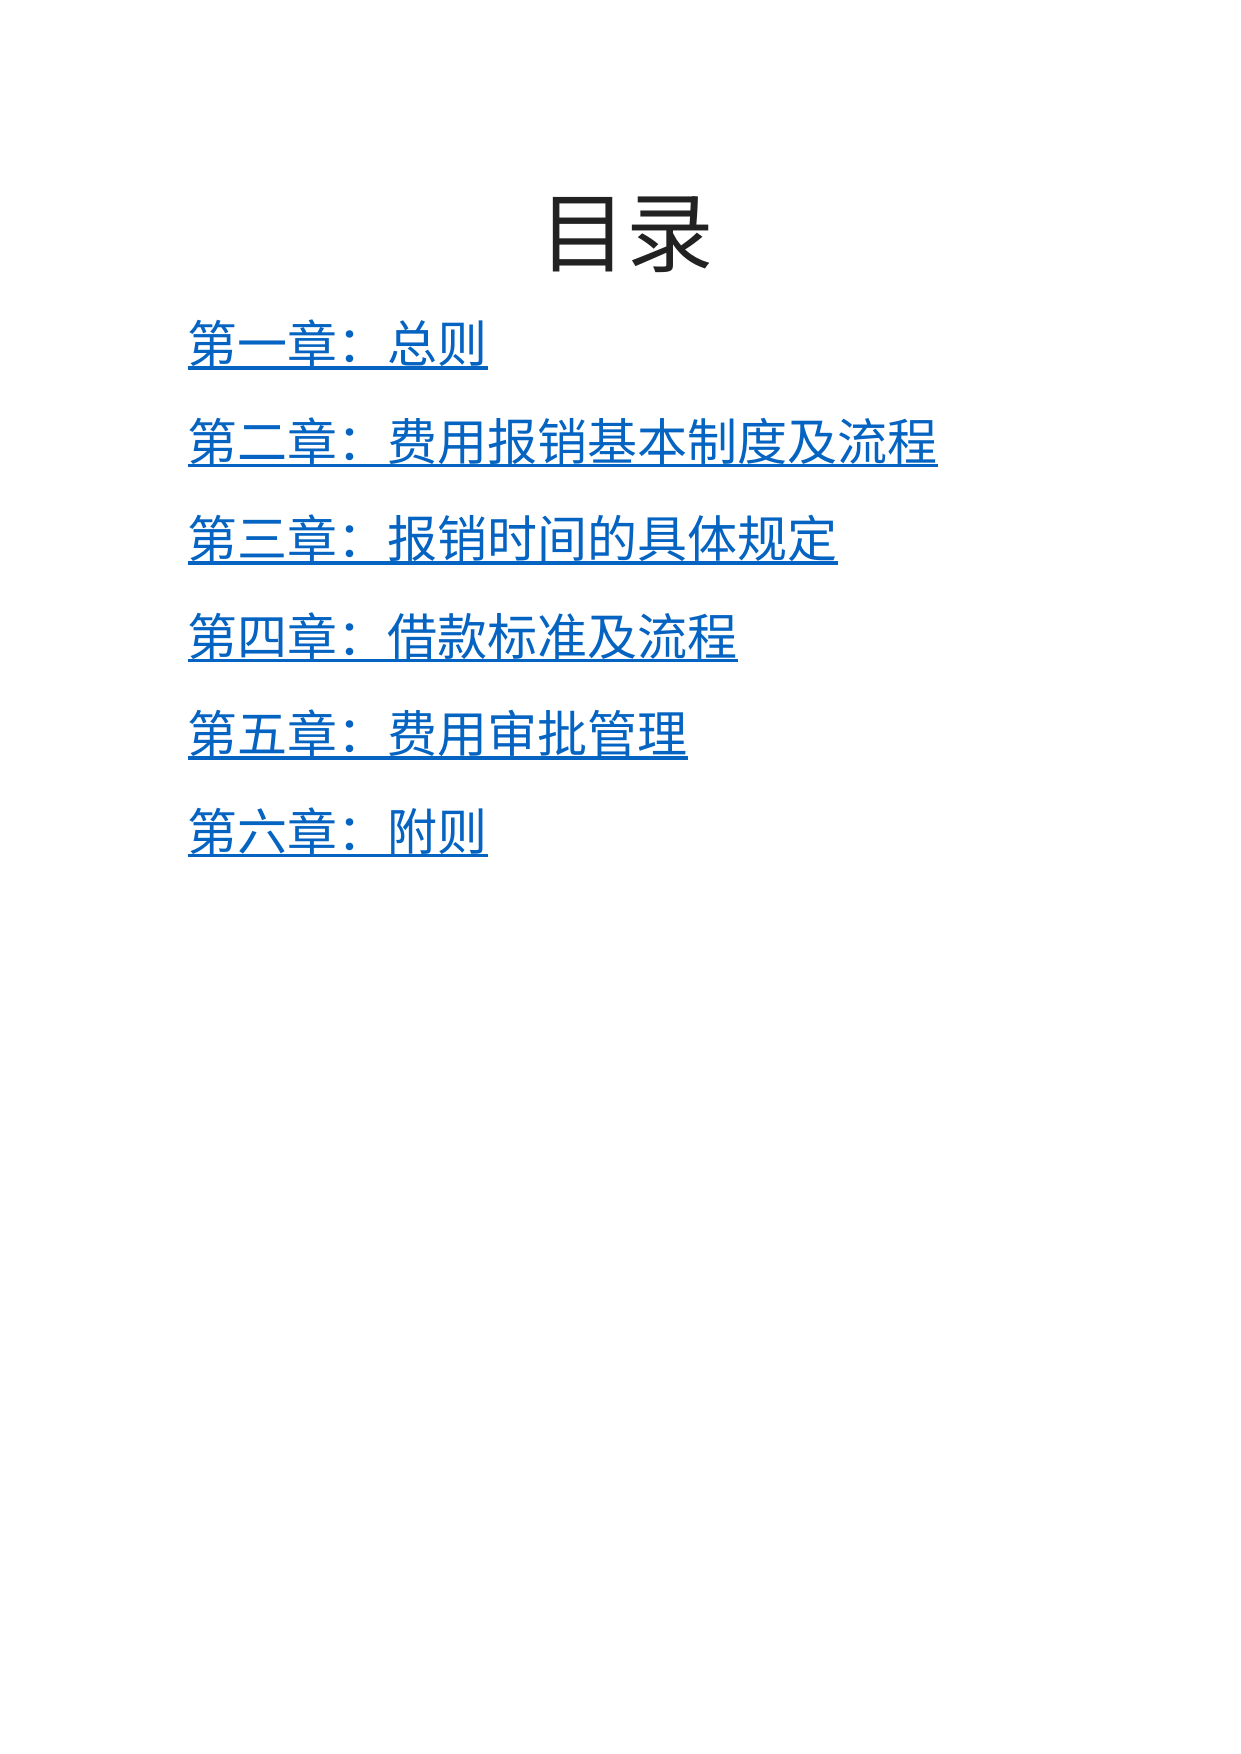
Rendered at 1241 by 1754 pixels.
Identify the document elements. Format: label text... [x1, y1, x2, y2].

text 目录 [187, 162, 1021, 292]
text 第三章：报销时间的具体规定 [187, 487, 1021, 584]
text 第六章：附则 [187, 779, 1021, 877]
text 第二章：费用报销基本制度及流程 [187, 389, 1021, 487]
text 第四章：借款标准及流程 [187, 584, 1021, 682]
text 第五章：费用审批管理 [187, 682, 1021, 779]
text 第一章：总则 [187, 292, 1021, 389]
